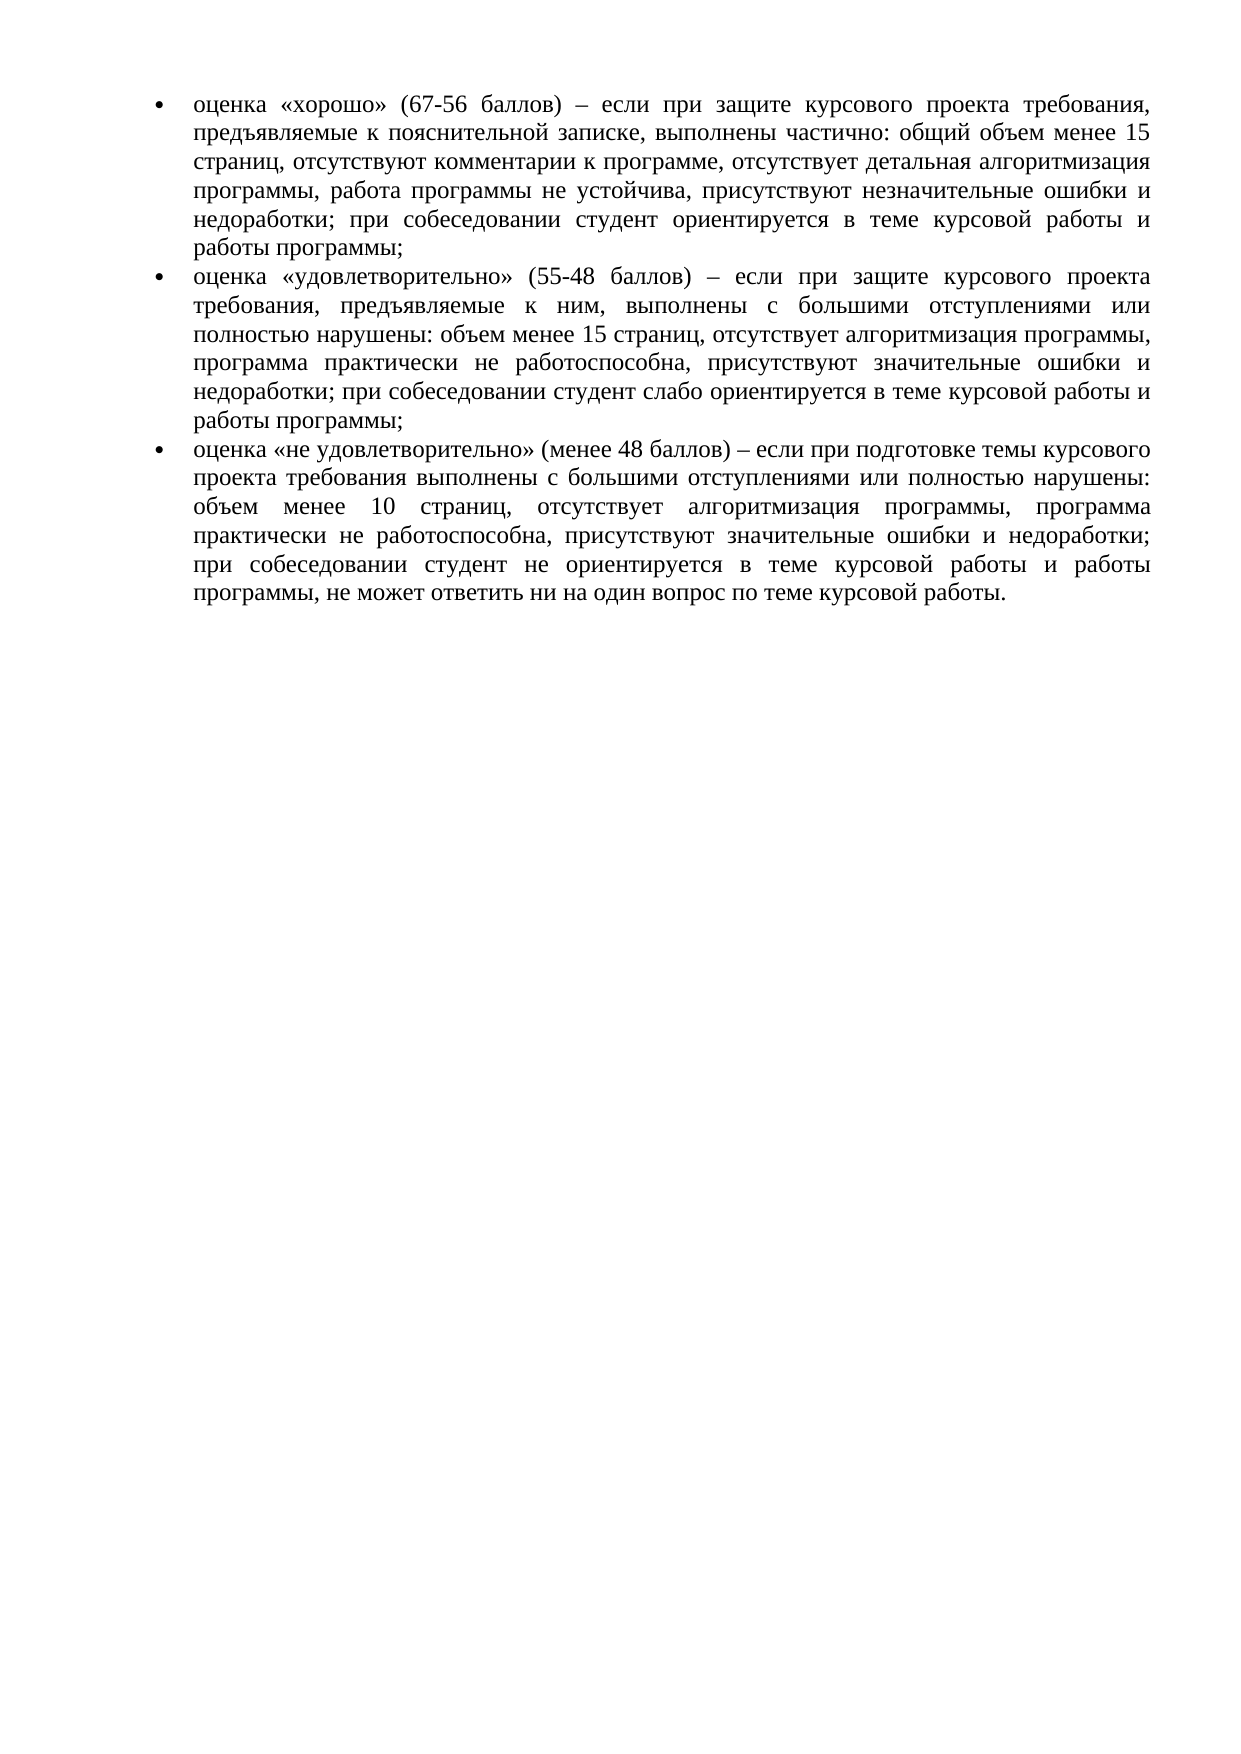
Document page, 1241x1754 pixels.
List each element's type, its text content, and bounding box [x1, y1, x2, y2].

list оценка «хорошо» (67-56 баллов) – если при защите курсового проекта требования, предъявляемые к пояснительной записке, выполнены частично: общий объем менее 15 страниц, отсутствуют комментарии к программе, отсутствует детальная алгоритмизация программы, работа программы не устойчива, присутствуют незначительные ошибки и недоработки; при собеседовании студент ориентируется в теме курсовой работы и работы программы; [156, 89, 1152, 261]
list оценка «удовлетворительно» (55-48 баллов) – если при защите курсового проекта требования, предъявляемые к ним, выполнены с большими отступлениями или полностью нарушены: объем менее 15 страниц, отсутствует алгоритмизация программы, программа практически не работоспособна, присутствуют значительные ошибки и недоработки; при собеседовании студент слабо ориентируется в теме курсовой работы и работы программы; [156, 261, 1152, 434]
list оценка «не удовлетворительно» (менее 48 баллов) – если при подготовке темы курсового проекта требования выполнены с большими отступлениями или полностью нарушены: объем менее 10 страниц, отсутствует алгоритмизация программы, программа практически не работоспособна, присутствуют значительные ошибки и недоработки; при собеседовании студент не ориентируется в теме курсовой работы и работы программы, не может ответить ни на один вопрос по теме курсовой работы. [156, 434, 1152, 606]
